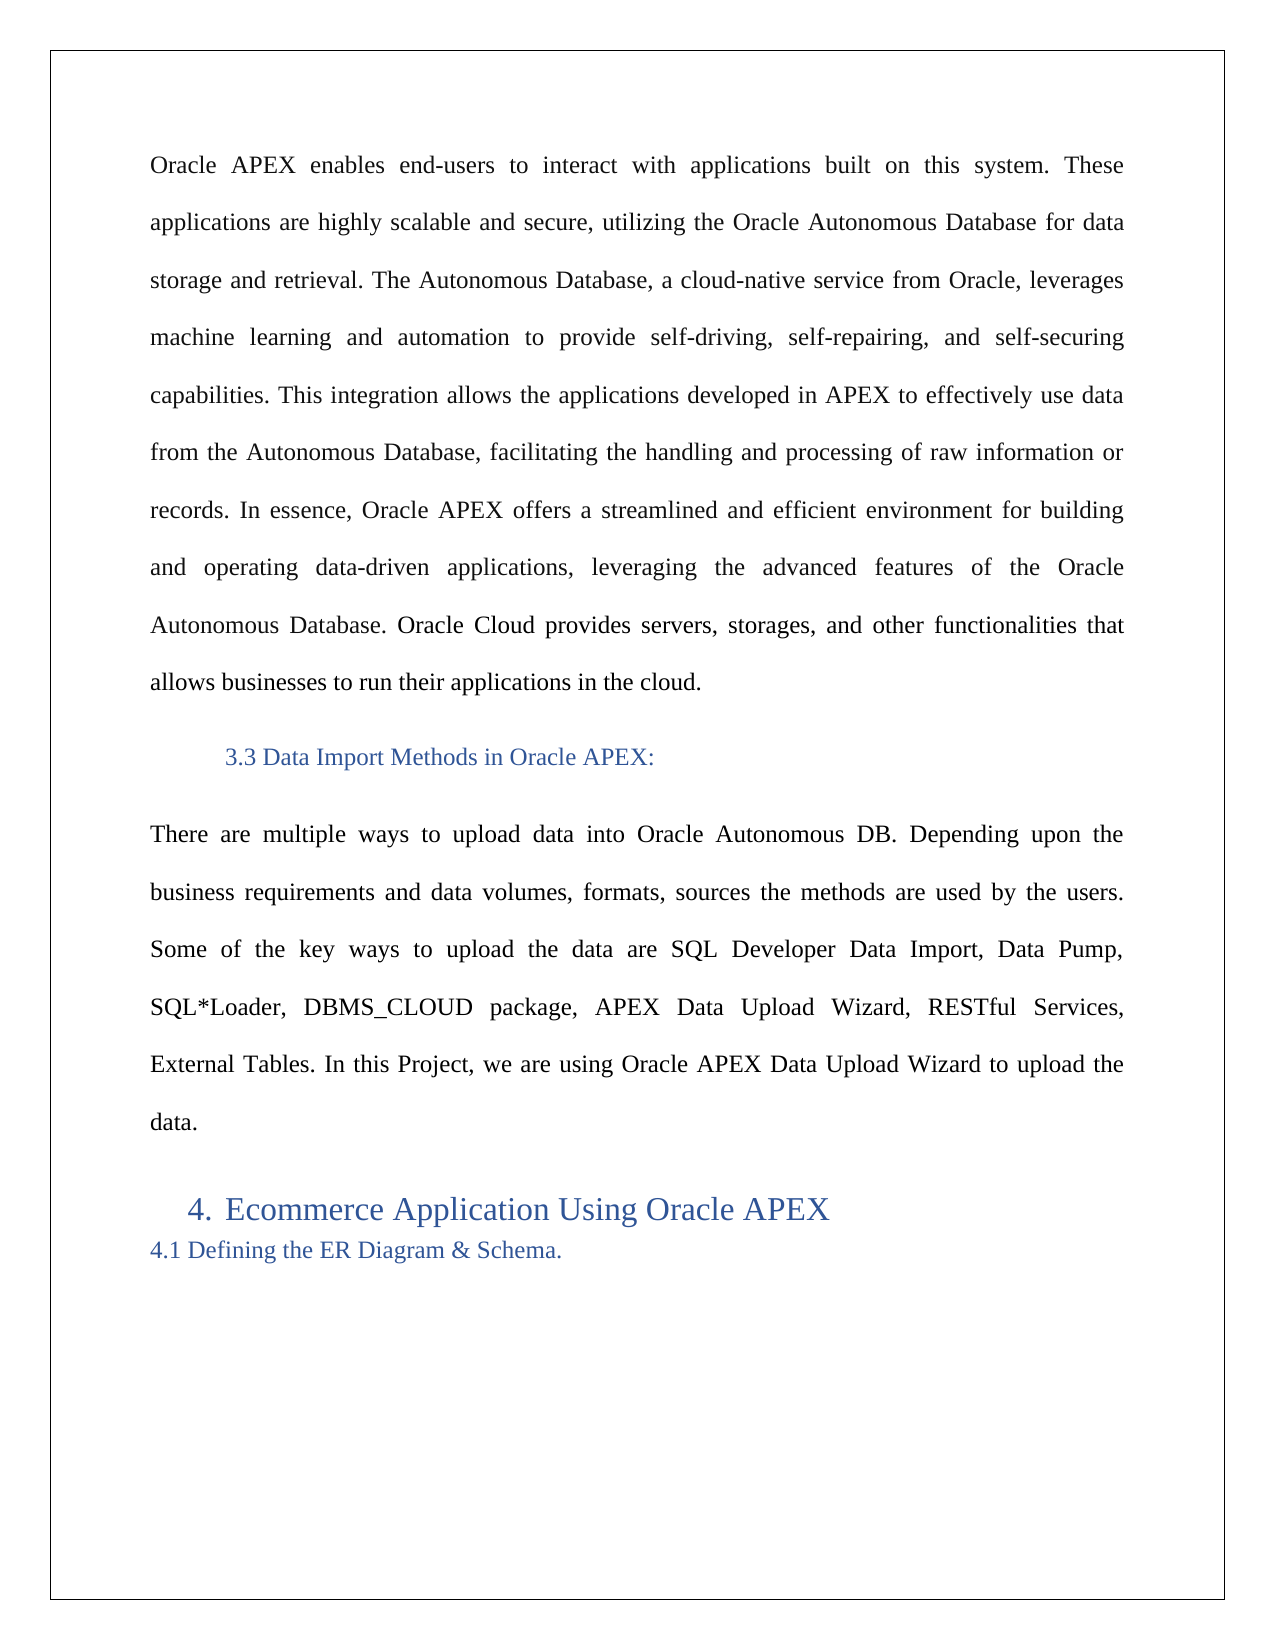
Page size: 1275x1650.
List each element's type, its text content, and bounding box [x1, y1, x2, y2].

text Oracle APEX enables end-users to interact with applications built on this system. These applications are highly scalable and secure, utilizing the Oracle Autonomous Database for data storage and retrieval. The Autonomous Database, a cloud-native service from Oracle, leverages machine learning and automation to provide self-driving, self-repairing, and self-securing capabilities. This integration allows the applications developed in APEX to effectively use data from the Autonomous Database, facilitating the handling and processing of raw information or records. In essence, Oracle APEX offers a streamlined and efficient environment for building and operating data-driven applications, leveraging the advanced features of the Oracle Autonomous Database. Oracle Cloud provides servers, storages, and other functionalities that allows businesses to run their applications in the cloud. [150, 150, 1125, 696]
subtitle Defining the ER Diagram & Schema. [150, 1235, 1125, 1264]
subtitle Ecommerce Application Using Oracle APEX [187, 1189, 1125, 1228]
subtitle Data Import Methods in Oracle APEX: [225, 742, 1125, 770]
text There are multiple ways to upload data into Oracle Autonomous DB. Depending upon the business requirements and data volumes, formats, sources the methods are used by the users. Some of the key ways to upload the data are SQL Developer Data Import, Data Pump, SQL*Loader, DBMS_CLOUD package, APEX Data Upload Wizard, RESTful Services, External Tables. In this Project, we are using Oracle APEX Data Upload Wizard to upload the data. [150, 819, 1125, 1136]
